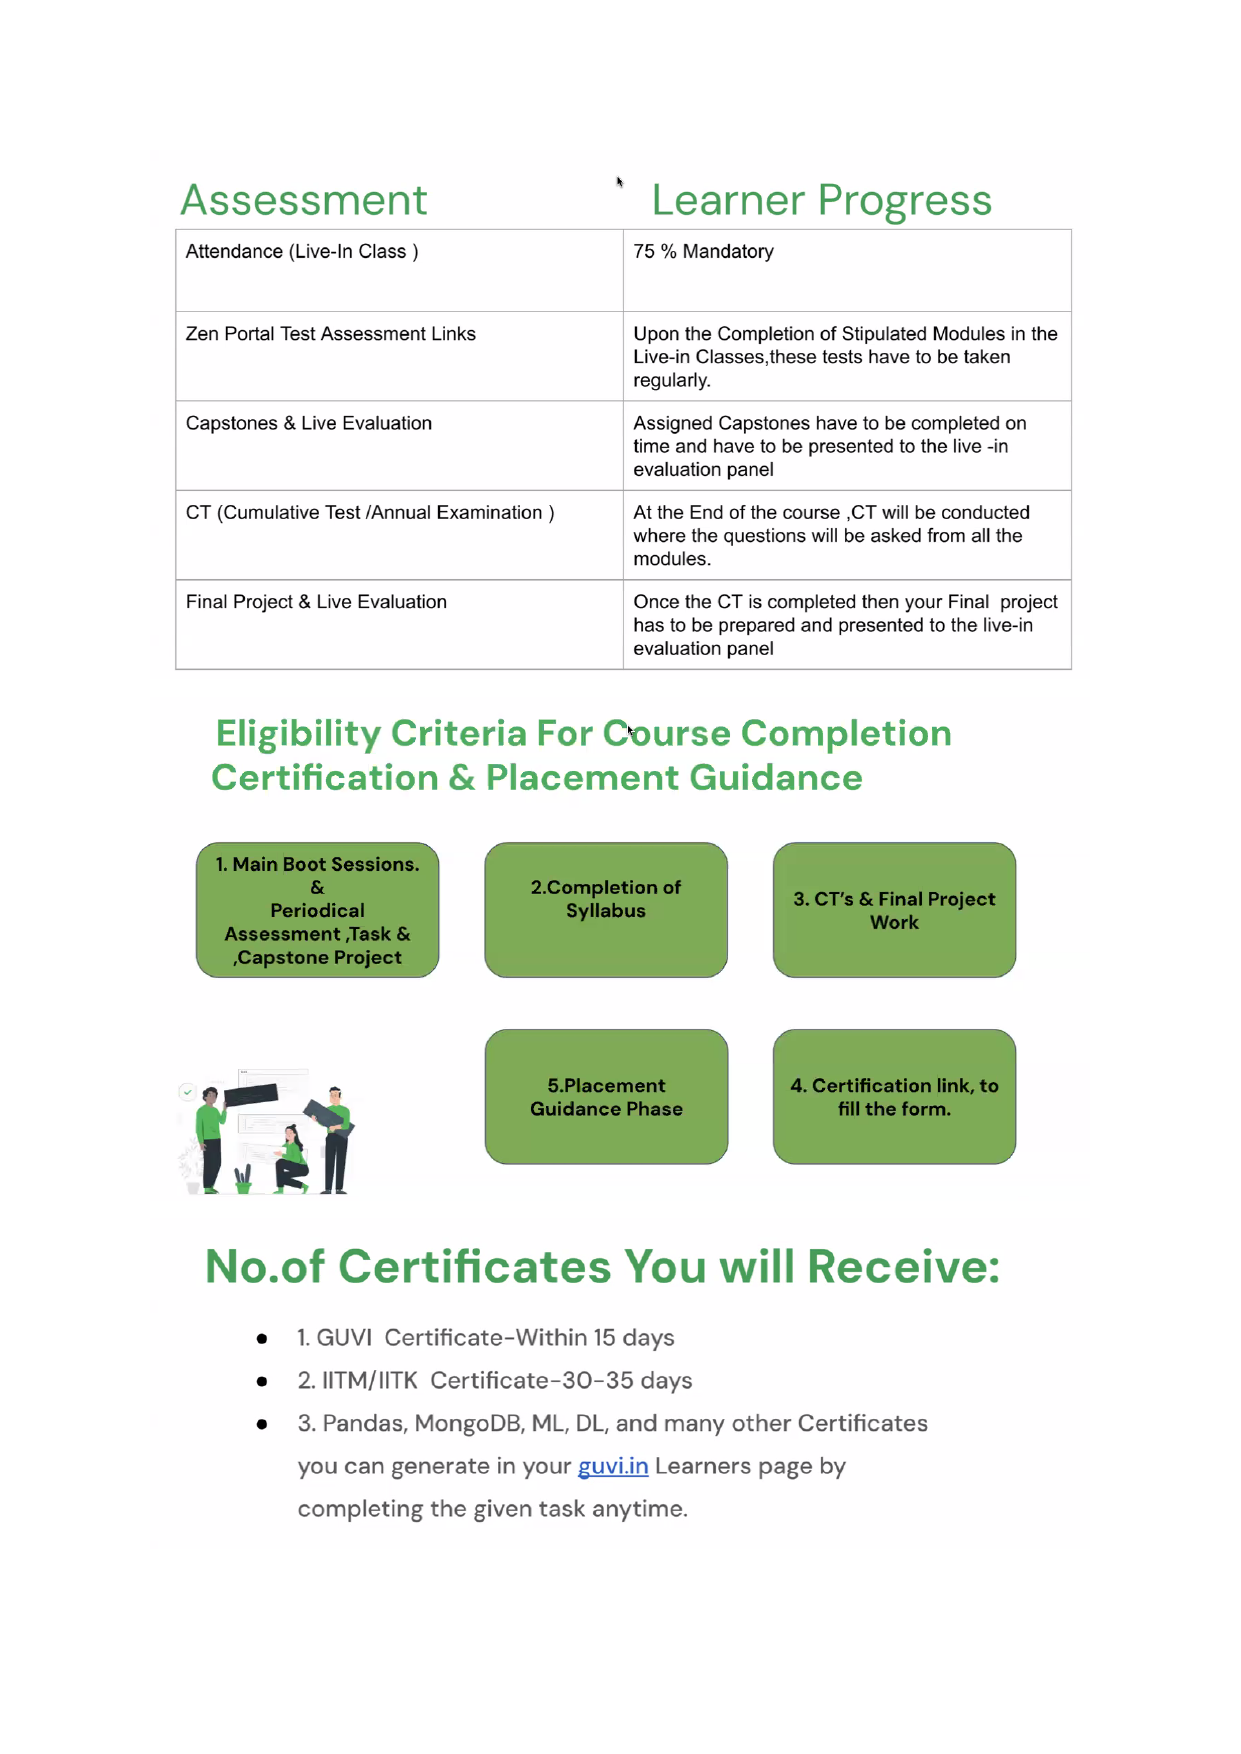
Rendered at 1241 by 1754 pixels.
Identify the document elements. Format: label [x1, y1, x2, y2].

picture [150, 150, 1091, 679]
picture [150, 1218, 1091, 1549]
picture [150, 697, 1091, 1201]
